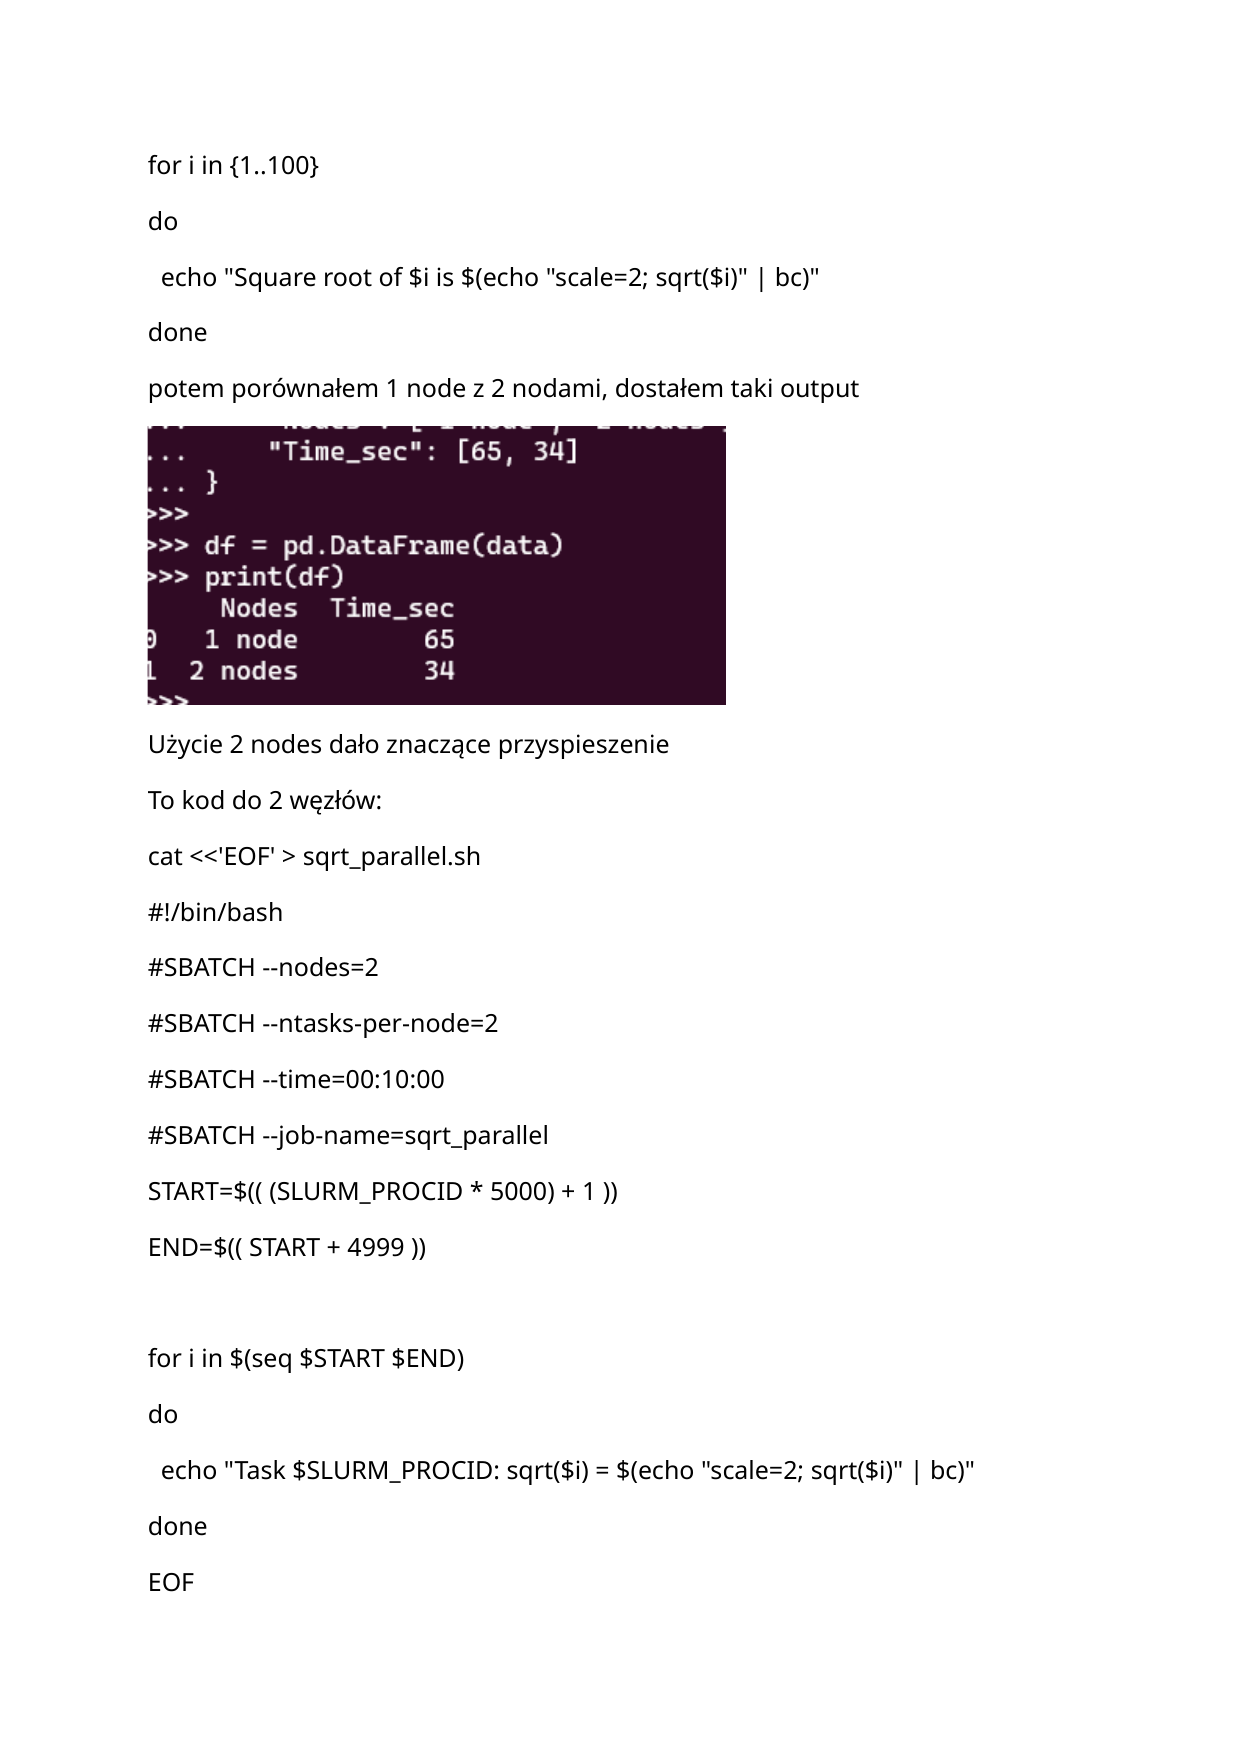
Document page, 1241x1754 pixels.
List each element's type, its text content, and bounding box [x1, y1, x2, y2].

text #!/bin/bash [148, 894, 1093, 928]
text #SBATCH --time=00:10:00 [148, 1062, 1093, 1096]
text To kod do 2 węzłów: [148, 782, 1093, 817]
text echo "Square root of $i is $(echo "scale=2; sqrt($i)" | bc)" [148, 259, 1093, 293]
text #SBATCH --nodes=2 [148, 950, 1093, 984]
text done [148, 1508, 1093, 1542]
text START=$(( (SLURM_PROCID * 5000) + 1 )) [148, 1173, 1093, 1207]
text done [148, 315, 1093, 349]
text echo "Task $SLURM_PROCID: sqrt($i) = $(echo "scale=2; sqrt($i)" | bc)" [148, 1452, 1093, 1487]
picture [147, 426, 726, 705]
text potem porównałem 1 node z 2 nodami, dostałem taki output [148, 371, 1093, 405]
text #SBATCH --job-name=sqrt_parallel [148, 1117, 1093, 1152]
text END=$(( START + 4999 )) [148, 1229, 1093, 1263]
text for i in $(seq $START $END) [148, 1341, 1093, 1375]
text #SBATCH --ntasks-per-node=2 [148, 1006, 1093, 1040]
text EOF [148, 1564, 1093, 1598]
text do [148, 1397, 1093, 1431]
text Użycie 2 nodes dało znaczące przyspieszenie [148, 727, 1093, 761]
text for i in {1..100} [148, 148, 1093, 182]
text cat <<'EOF' > sqrt_parallel.sh [148, 838, 1093, 872]
text do [148, 203, 1093, 237]
